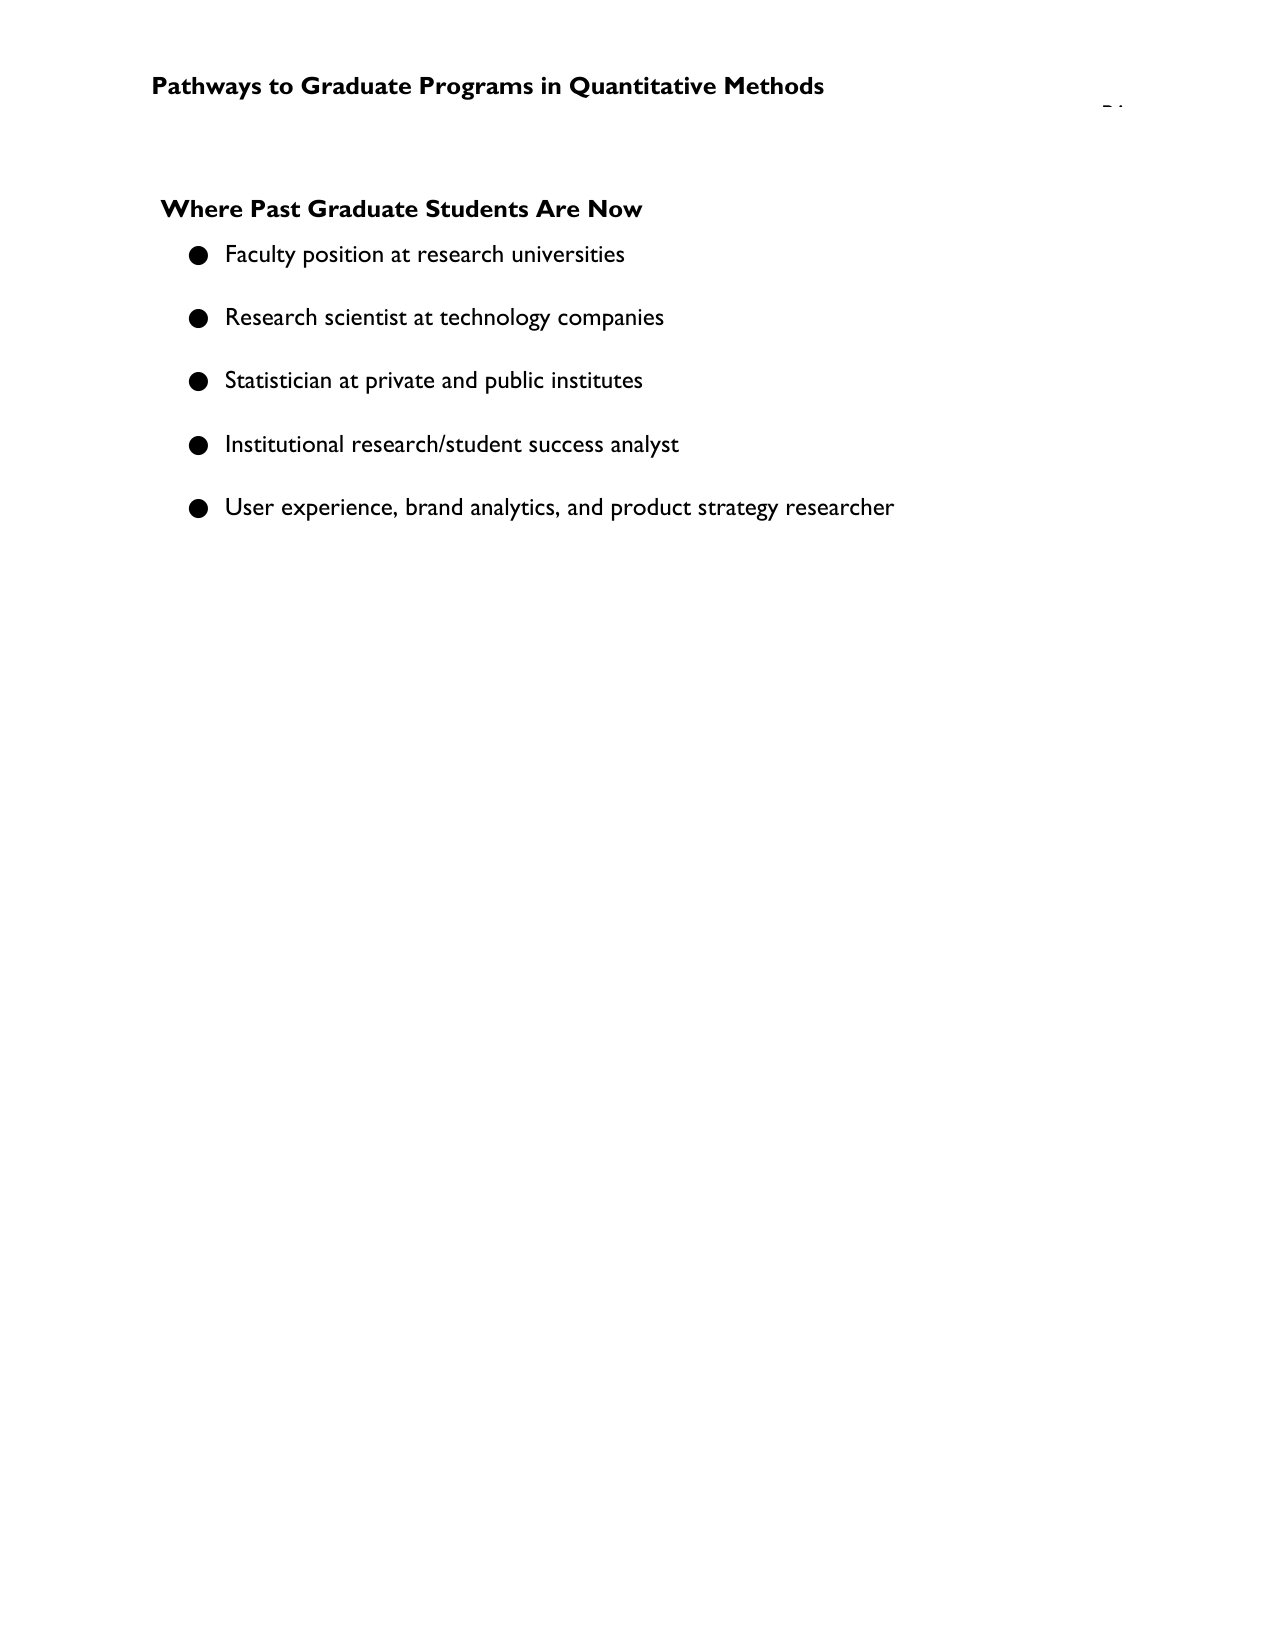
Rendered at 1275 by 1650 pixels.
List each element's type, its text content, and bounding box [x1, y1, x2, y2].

list Faculty position at research universities [187, 226, 1137, 277]
list Institutional research/student success analyst [187, 415, 1137, 466]
list Statistician at private and public institutes [187, 352, 1137, 403]
list User experience, brand analytics, and product strategy researcher [187, 478, 1137, 529]
subtitle Where Past Graduate Students Are Now [150, 191, 1137, 226]
list Research scientist at technology companies [187, 289, 1137, 340]
